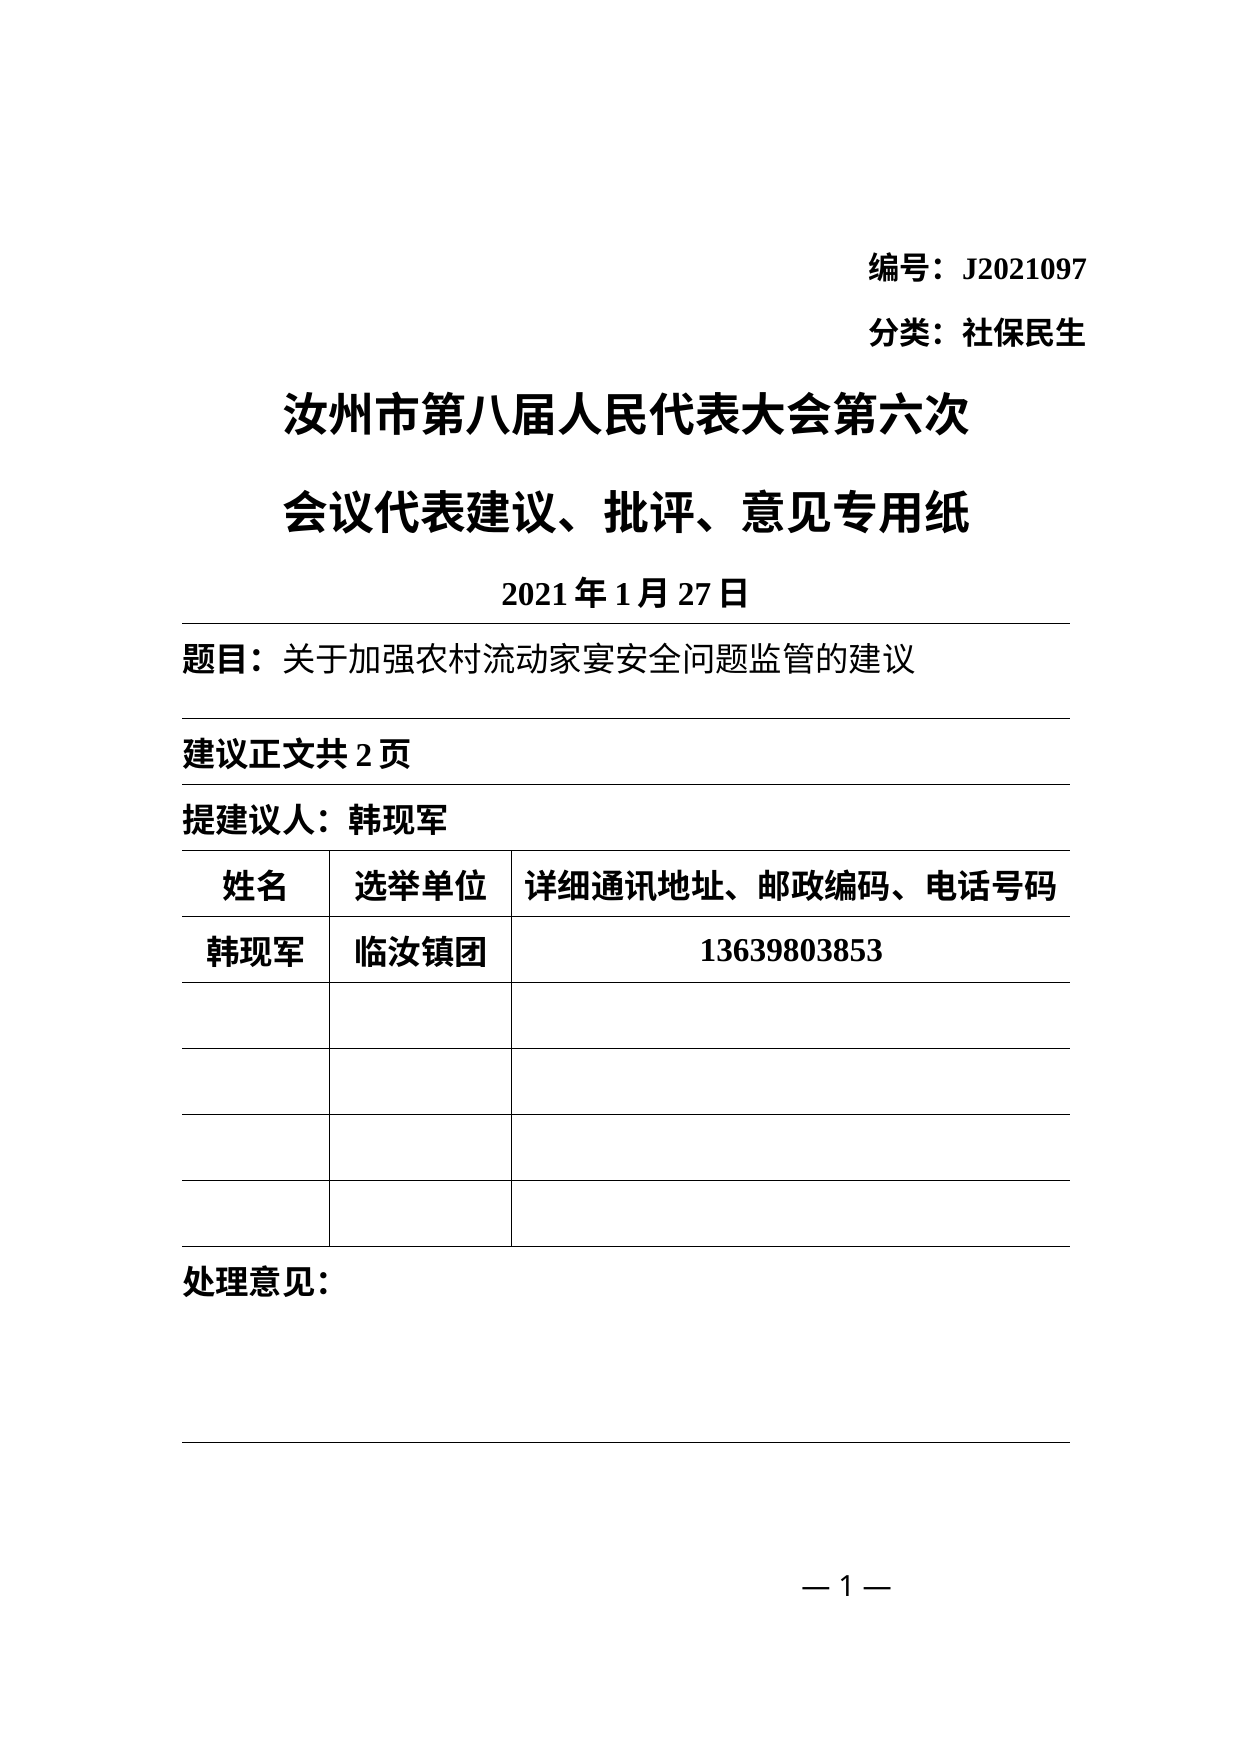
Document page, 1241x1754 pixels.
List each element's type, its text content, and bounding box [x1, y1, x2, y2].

table_cell [330, 1049, 511, 1114]
table_cell [182, 1115, 329, 1180]
table_cell [330, 1181, 511, 1246]
table_cell [512, 1049, 1070, 1114]
table_header 题目：关于加强农村流动家宴安全问题监管的建议 [182, 624, 1070, 718]
table_cell [512, 1115, 1070, 1180]
table_cell 提建议人：韩现军 [182, 785, 1070, 850]
table_cell 处理意见： [182, 1247, 1070, 1442]
table_cell [512, 983, 1070, 1048]
table_cell 韩现军 [182, 917, 329, 982]
text 会议代表建议、批评、意见专用纸 [165, 460, 1087, 558]
table_cell [182, 983, 329, 1048]
table_cell 建议正文共2页 [182, 719, 1070, 784]
table_cell 13639803853 [512, 917, 1070, 982]
table_cell [182, 1049, 329, 1114]
table_cell [330, 1115, 511, 1180]
text 汝州市第八届人民代表大会第六次 [165, 363, 1087, 460]
table_cell 姓名 [182, 851, 329, 916]
text 2021年1月27日 [165, 558, 1087, 623]
table_cell 临汝镇团 [330, 917, 511, 982]
table_cell 详细通讯地址、邮政编码、电话号码 [512, 851, 1070, 916]
text 编号：J2021097 [165, 233, 1087, 298]
table_cell [182, 1181, 329, 1246]
table_cell [330, 983, 511, 1048]
table_cell 选举单位 [330, 851, 511, 916]
text 分类：社保民生 [165, 298, 1087, 363]
table_cell [512, 1181, 1070, 1246]
